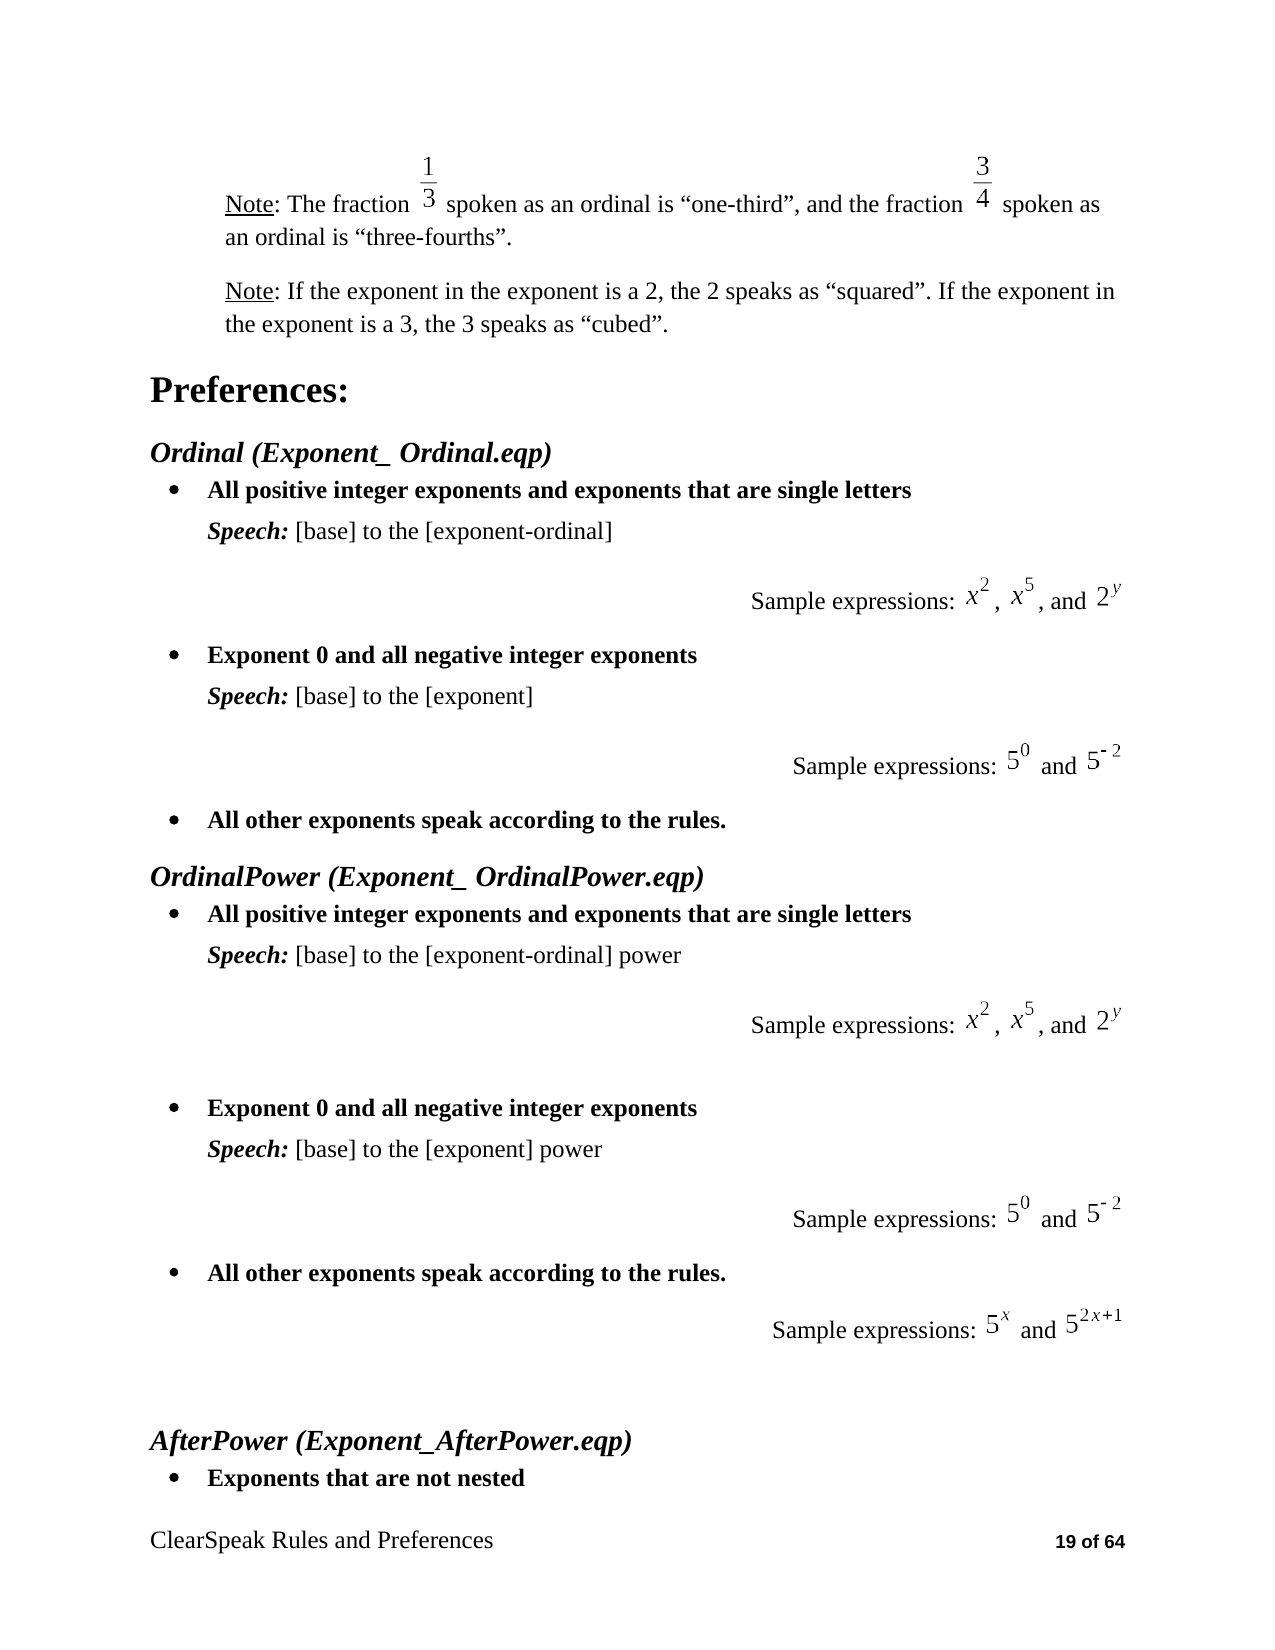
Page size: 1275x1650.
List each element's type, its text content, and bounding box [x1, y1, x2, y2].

text Note: The fraction spoken as an ordinal is “one-third”, and the fraction spoken as an ordinal is “three-fourths”. [225, 150, 1125, 251]
text Sample expressions: and [150, 1299, 1125, 1344]
text Sample expressions: and [150, 735, 1125, 780]
text Speech: [base] to the [exponent] [207, 681, 1125, 710]
text Speech: [base] to the [exponent] power [207, 1134, 1125, 1163]
list All positive integer exponents and exponents that are single letters [169, 899, 1125, 928]
list All other exponents speak according to the rules. [169, 1258, 1125, 1287]
text Sample expressions: , , and [150, 570, 1125, 615]
list All positive integer exponents and exponents that are single letters [169, 475, 1125, 504]
text Speech: [base] to the [exponent-ordinal] power [207, 940, 1125, 969]
list Exponent 0 and all negative integer exponents [169, 1093, 1125, 1122]
text Speech: [base] to the [exponent-ordinal] [207, 516, 1125, 545]
text Note: If the exponent in the exponent is a 2, the 2 speaks as “squared”. If the exponent in the exponent is a 3, the 3 speaks as “cubed”. [225, 276, 1125, 338]
list Exponents that are not nested [169, 1463, 1125, 1492]
subtitle OrdinalPower (Exponent_ OrdinalPower.eqp) [150, 859, 1125, 893]
subtitle Preferences: [150, 367, 1125, 410]
list All other exponents speak according to the rules. [169, 805, 1125, 834]
list Exponent 0 and all negative integer exponents [169, 640, 1125, 669]
subtitle Ordinal (Exponent_ Ordinal.eqp) [150, 435, 1125, 469]
subtitle AfterPower (Exponent_AfterPower.eqp) [150, 1423, 1125, 1457]
text Sample expressions: , , and [150, 994, 1125, 1039]
text Sample expressions: and [150, 1188, 1125, 1233]
